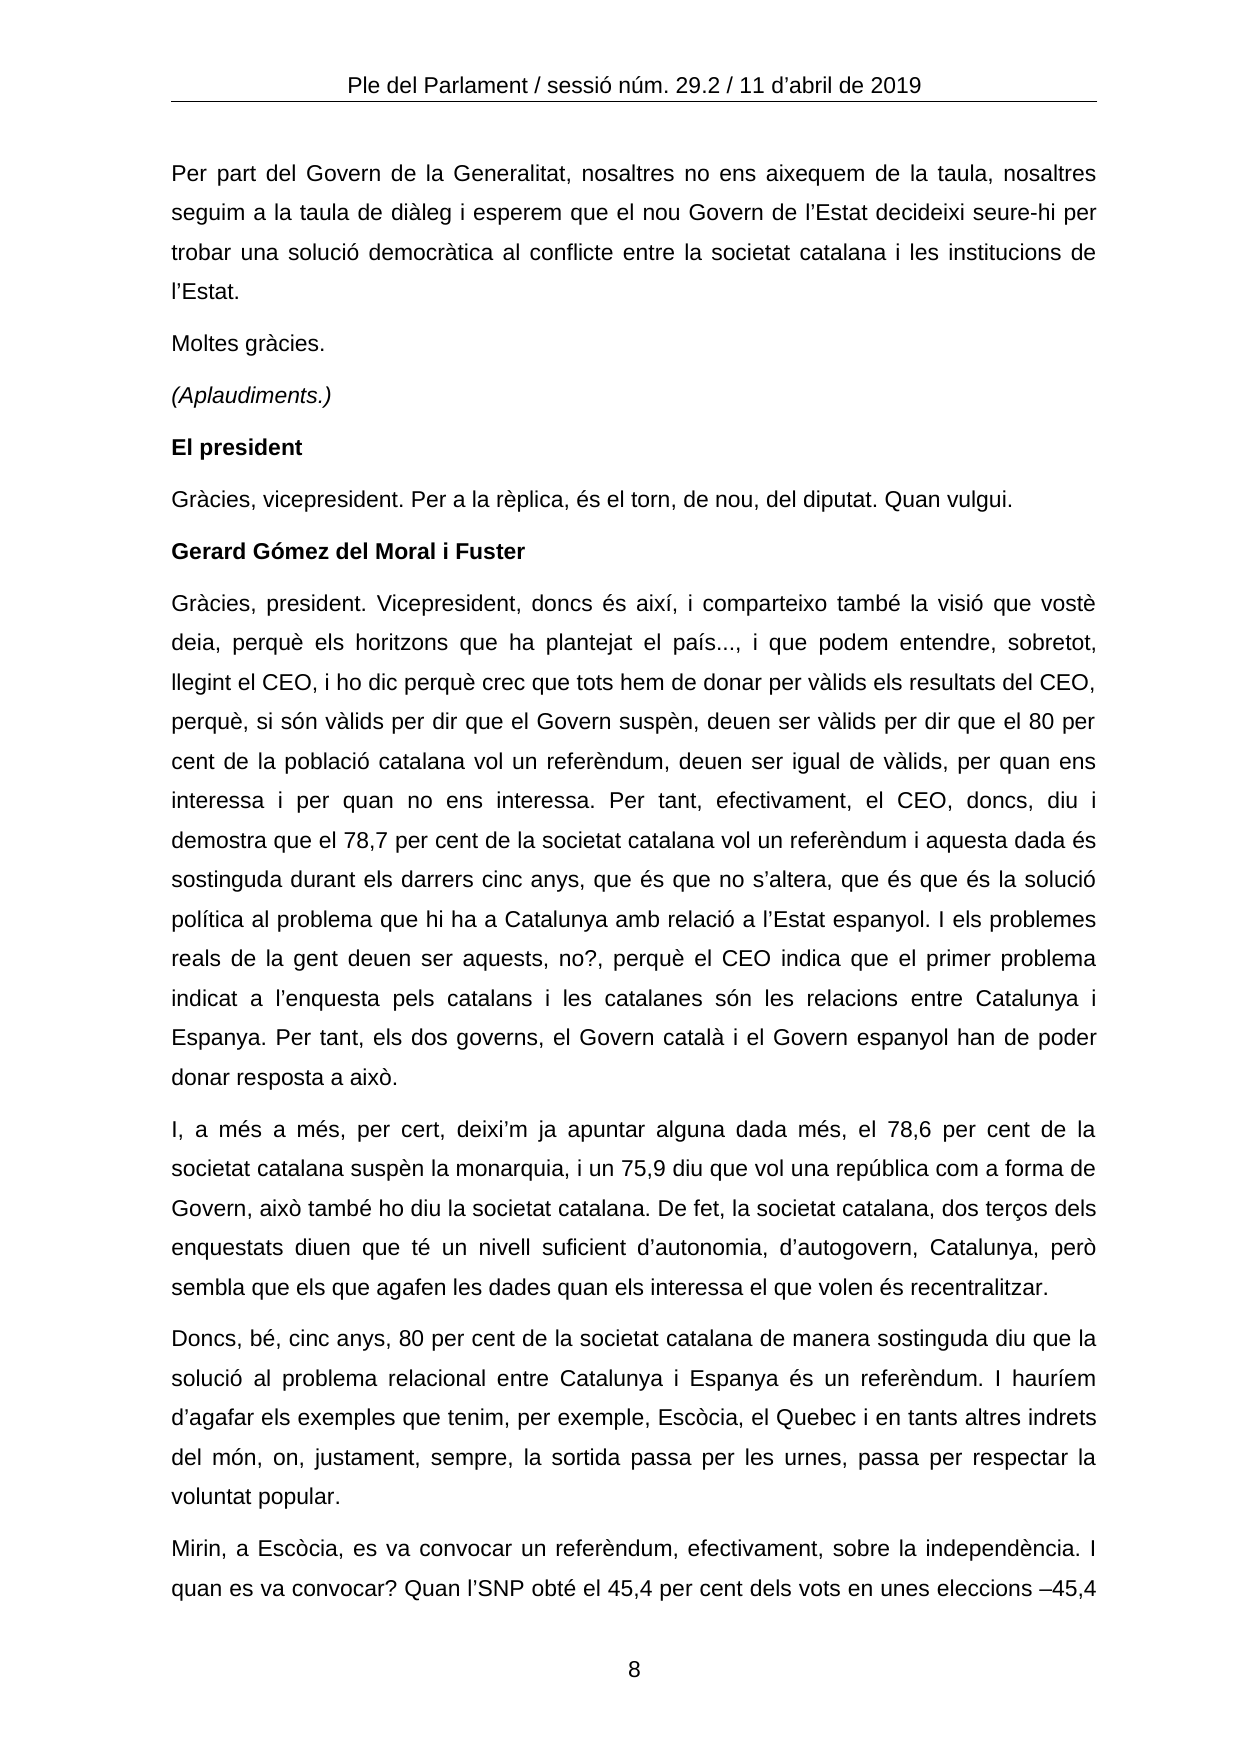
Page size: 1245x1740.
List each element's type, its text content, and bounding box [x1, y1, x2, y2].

text Per part del Govern de la Generalitat, nosaltres no ens aixequem de la taula, nosaltres seguim a la taula de diàleg i esperem que el nou Govern de l’Estat decideixi seure-hi per trobar una solució democràtica al conflicte entre la societat catalana i les institucions de l’Estat. [171, 159, 1097, 304]
text I, a més a més, per cert, deixi’m ja apuntar alguna dada més, el 78,6 per cent de la societat catalana suspèn la monarquia, i un 75,9 diu que vol una república com a forma de Govern, això també ho diu la societat catalana. De fet, la societat catalana, dos terços dels enquestats diuen que té un nivell suficient d’autonomia, d’autogovern, Catalunya, però sembla que els que agafen les dades quan els interessa el que volen és recentralitzar. [171, 1116, 1097, 1300]
text (Aplaudiments.) [171, 382, 1097, 408]
text El president [171, 434, 1097, 460]
text Gerard Gómez del Moral i Fuster [171, 538, 1097, 564]
text Gràcies, vicepresident. Per a la rèplica, és el torn, de nou, del diputat. Quan vulgui. [171, 486, 1097, 512]
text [171, 1535, 1097, 1601]
text Doncs, bé, cinc anys, 80 per cent de la societat catalana de manera sostinguda diu que la solució al problema relacional entre Catalunya i Espanya és un referèndum. I hauríem d’agafar els exemples que tenim, per exemple, Escòcia, el Quebec i en tants altres indrets del món, on, justament, sempre, la sortida passa per les urnes, passa per respectar la voluntat popular. [171, 1325, 1097, 1510]
text Moltes gràcies. [171, 330, 1097, 356]
text Gràcies, president. Vicepresident, doncs és així, i comparteixo també la visió que vostè deia, perquè els horitzons que ha plantejat el país..., i que podem entendre, sobretot, llegint el CEO, i ho dic perquè crec que tots hem de donar per vàlids els resultats del CEO, perquè, si són vàlids per dir que el Govern suspèn, deuen ser vàlids per dir que el 80 per cent de la població catalana vol un referèndum, deuen ser igual de vàlids, per quan ens interessa i per quan no ens interessa. Per tant, efectivament, el CEO, doncs, diu i demostra que el 78,7 per cent de la societat catalana vol un referèndum i aquesta dada és sostinguda durant els darrers cinc anys, que és que no s’altera, que és que és la solució política al problema que hi ha a Catalunya amb relació a l’Estat espanyol. I els problemes reals de la gent deuen ser aquests, no?, perquè el CEO indica que el primer problema indicat a l’enquesta pels catalans i les catalanes són les relacions entre Catalunya i Espanya. Per tant, els dos governs, el Govern català i el Govern espanyol han de poder donar resposta a això. [171, 590, 1097, 1090]
